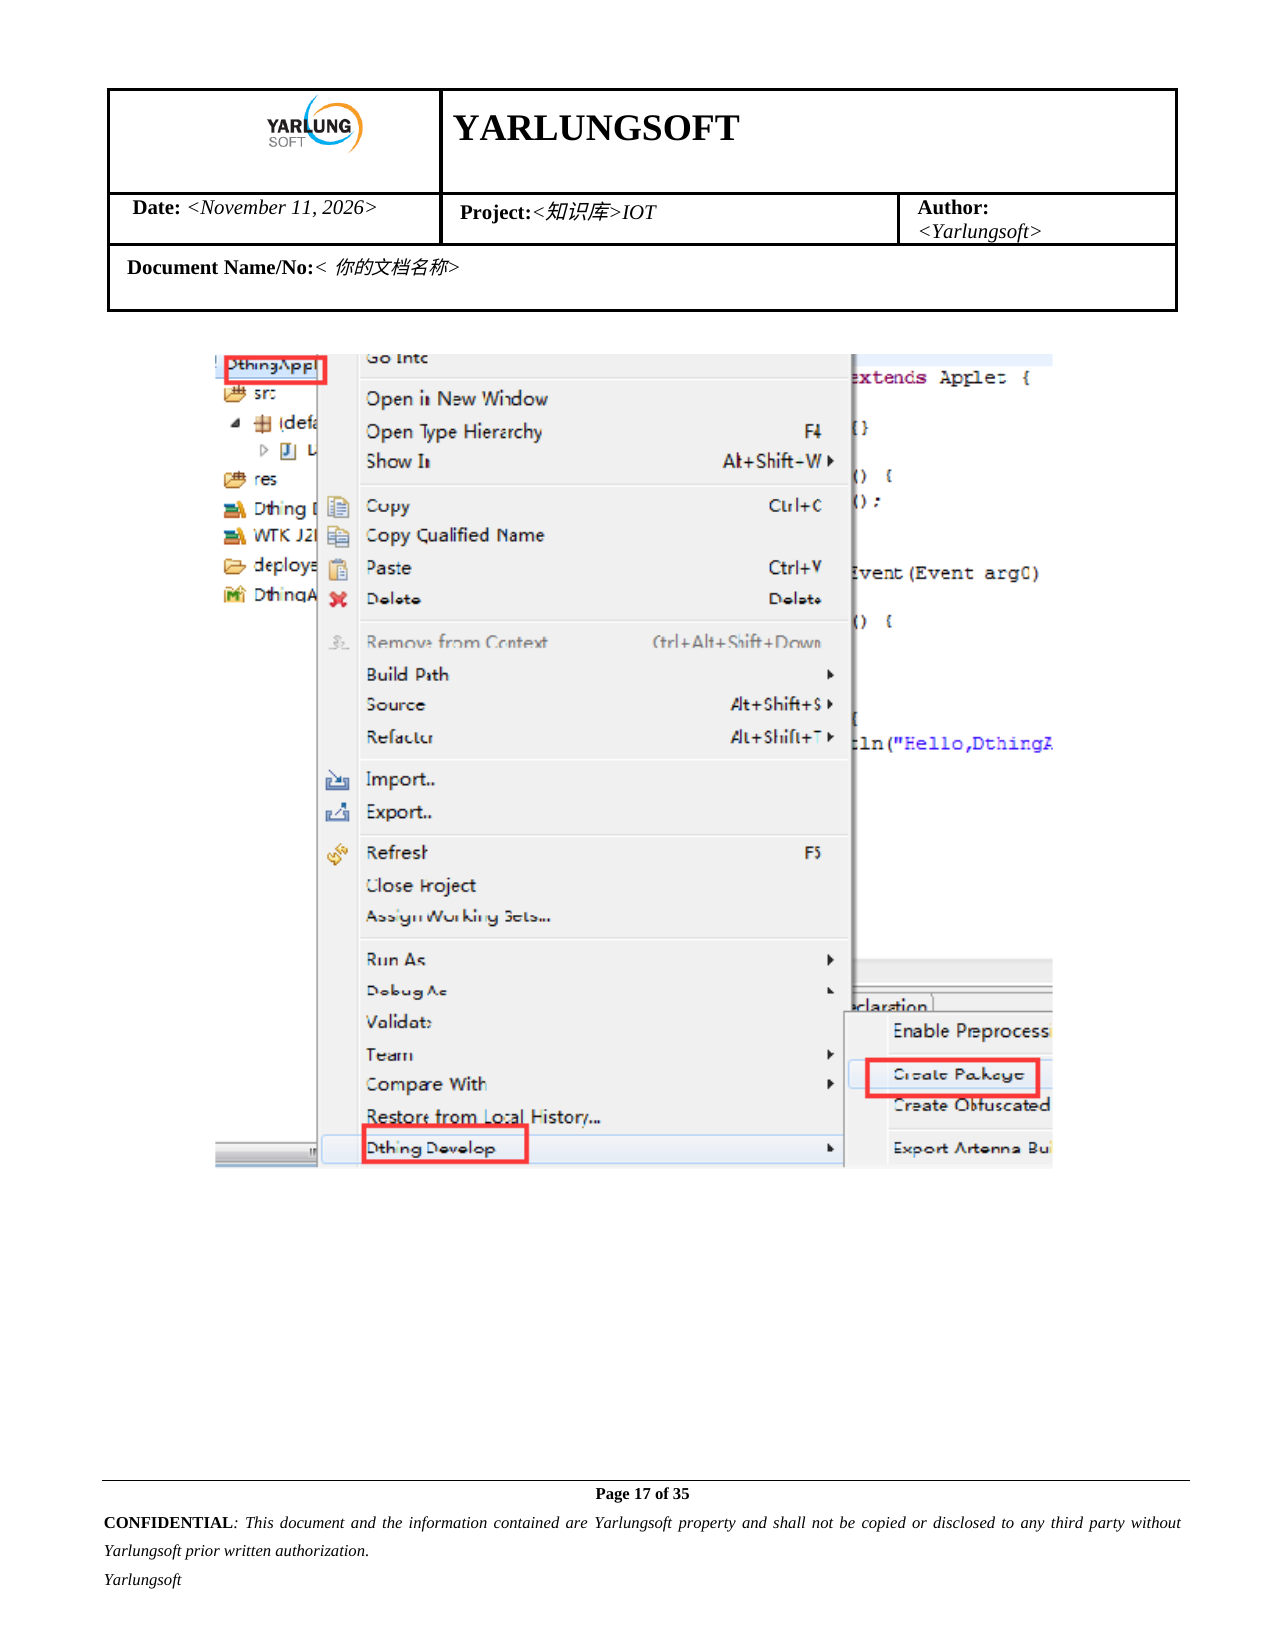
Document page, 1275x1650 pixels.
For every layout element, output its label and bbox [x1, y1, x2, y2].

picture [250, 91, 374, 164]
picture [215, 354, 1053, 1169]
